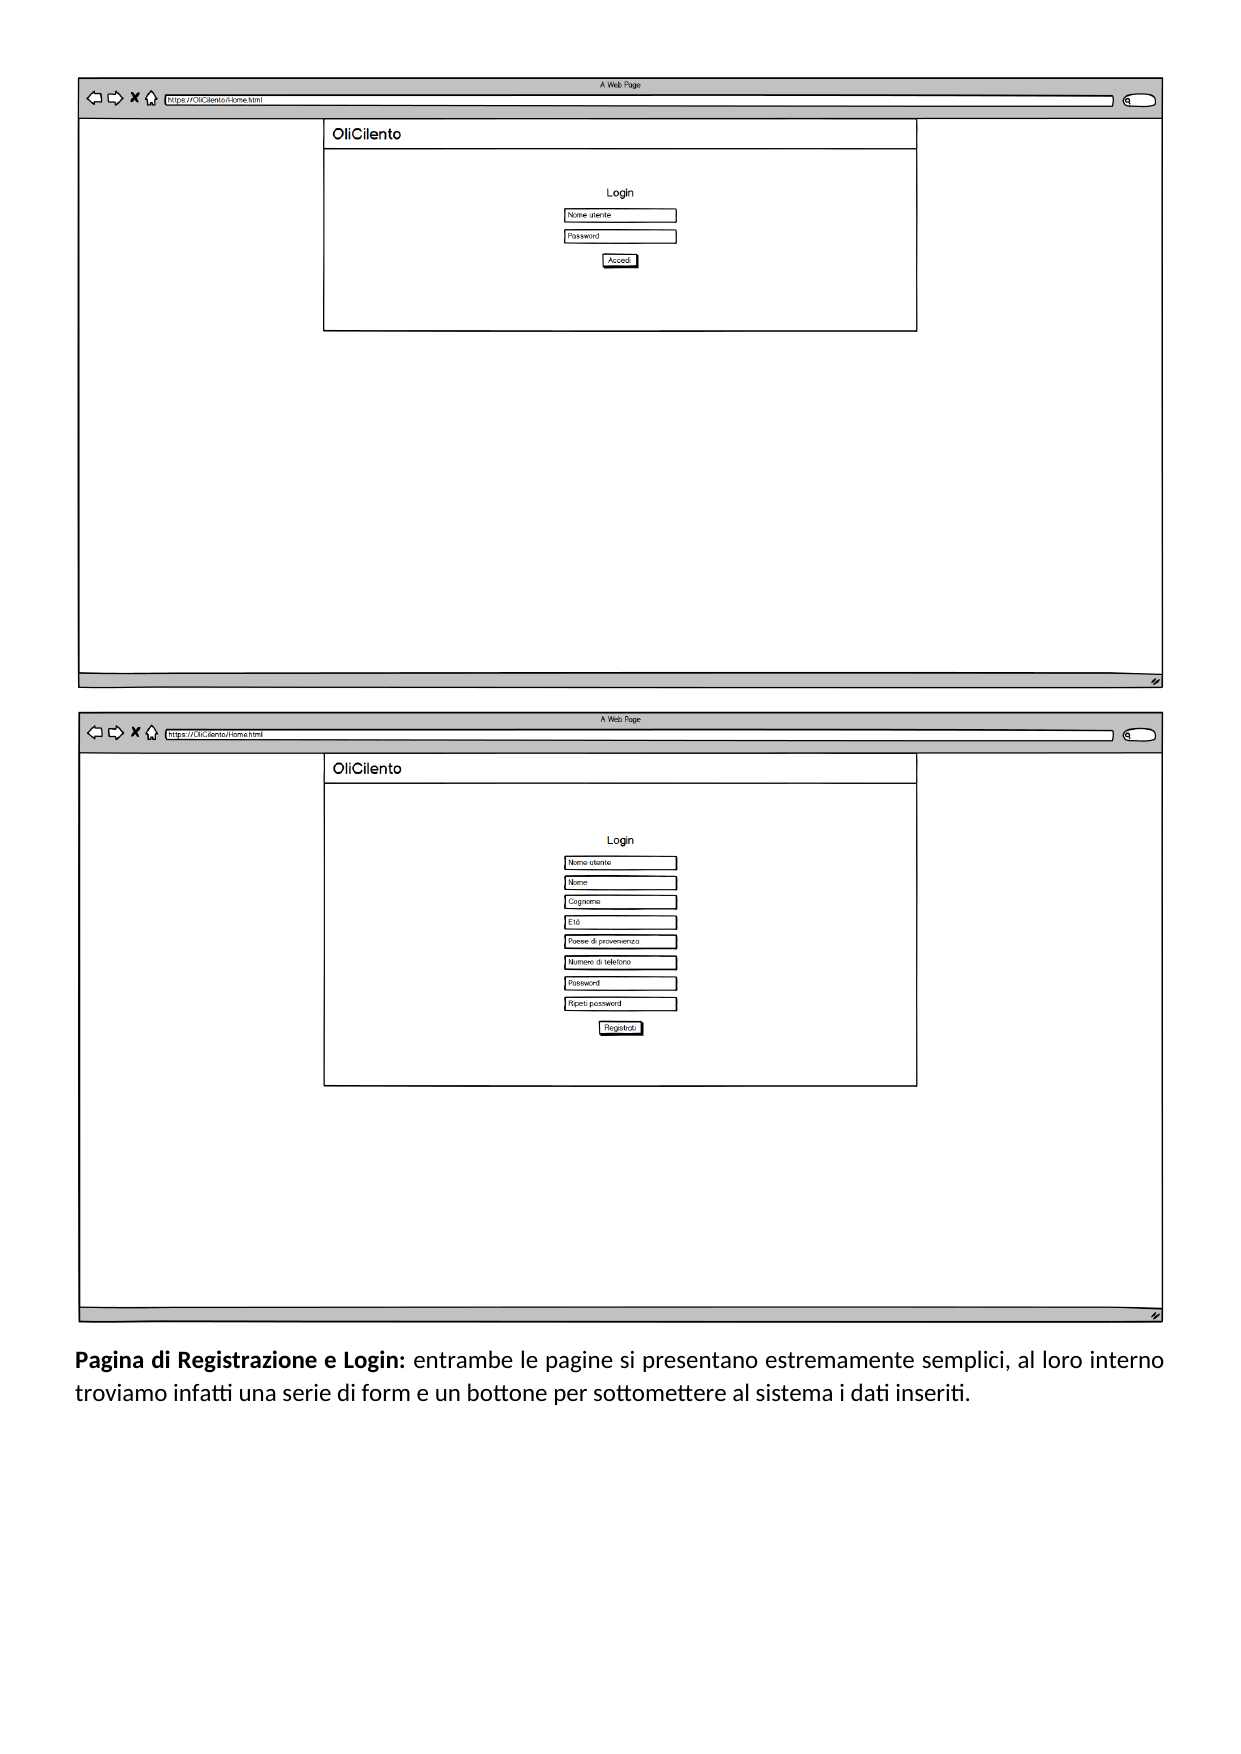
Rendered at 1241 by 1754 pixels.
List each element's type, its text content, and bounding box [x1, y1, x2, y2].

picture [75, 708, 1166, 1326]
text Pagina di Registrazione e Login: entrambe le pagine si presentano estremamente semplici, al loro interno troviamo infatti una serie di form e un bottone per sottomettere al sistema i dati inseriti. [75, 1344, 1165, 1408]
picture [75, 75, 1166, 690]
